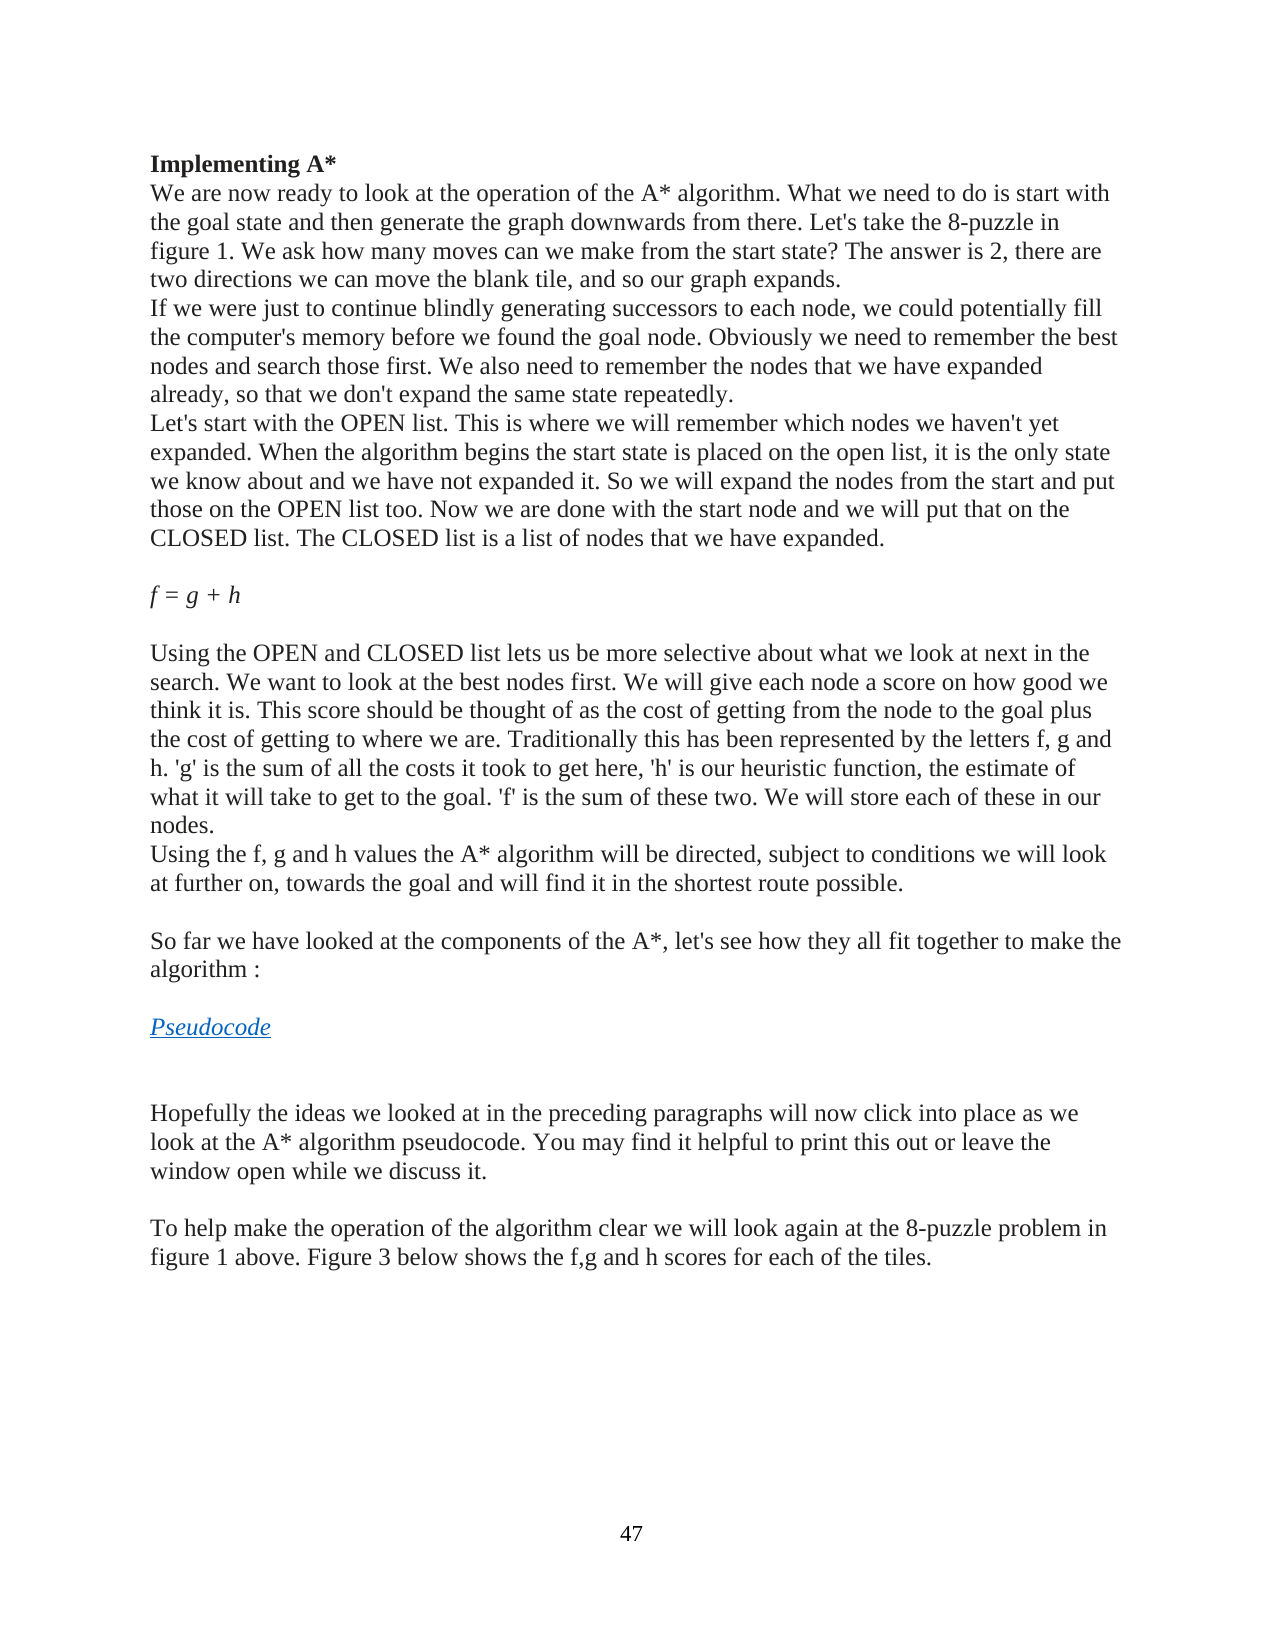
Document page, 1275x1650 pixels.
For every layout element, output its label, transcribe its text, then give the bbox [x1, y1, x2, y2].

text h. 'g' is the sum of all the costs it took to get here, 'h' is our heuristic function, the estimate of what it will take to get to the goal. 'f' is the sum of these two. We will store each of these in our nodes. [150, 753, 1118, 839]
subtitle Implementing A* [150, 150, 1260, 178]
text So far we have looked at the components of the A*, let's see how they all fit together to make the algorithm : [150, 926, 1124, 983]
text We are now ready to look at the operation of the A* algorithm. What we need to do is start with the goal state and then generate the graph downwards from there. Let's take the 8-puzzle in figure 1. We ask how many moves can we make from the start state? The answer is 2, there are two directions we can move the blank tile, and so our graph expands. [150, 178, 1116, 293]
text Pseudocode [150, 1012, 1260, 1041]
text Using the OPEN and CLOSED list lets us be more selective about what we look at next in the search. We want to look at the best nodes first. We will give each node a score on how good we think it is. This score should be thought of as the cost of getting from the node to the goal plus the cost of getting to where we are. Traditionally this has been represented by the letters f, g and [150, 638, 1114, 753]
text If we were just to continue blindly generating successors to each node, we could potentially fill the computer's memory before we found the goal node. Obviously we need to remember the best nodes and search those first. We also need to remember the nodes that we have expanded already, so that we don't expand the same state repeatedly. [150, 293, 1120, 408]
text Let's start with the OPEN list. This is where we will remember which nodes we haven't yet expanded. When the algorithm begins the start state is placed on the open list, it is the only state we know about and we have not expanded it. So we will expand the nodes from the start and put those on the OPEN list too. Now we are done with the start node and we will put that on the CLOSED list. The CLOSED list is a list of nodes that we have expanded. [150, 408, 1127, 552]
text Using the f, g and h values the A* algorithm will be directed, subject to conditions we will look at further on, towards the goal and will find it in the shortest route possible. [150, 839, 1109, 897]
text To help make the operation of the algorithm clear we will look again at the 8-puzzle problem in figure 1 above. Figure 3 below shows the f,g and h scores for each of the tiles. [150, 1213, 1109, 1271]
text Hopefully the ideas we looked at in the preceding paragraphs will now click into place as we look at the A* algorithm pseudocode. You may find it helpful to print this out or leave the window open while we discuss it. [150, 1098, 1098, 1185]
text f = g + h [150, 581, 1260, 609]
